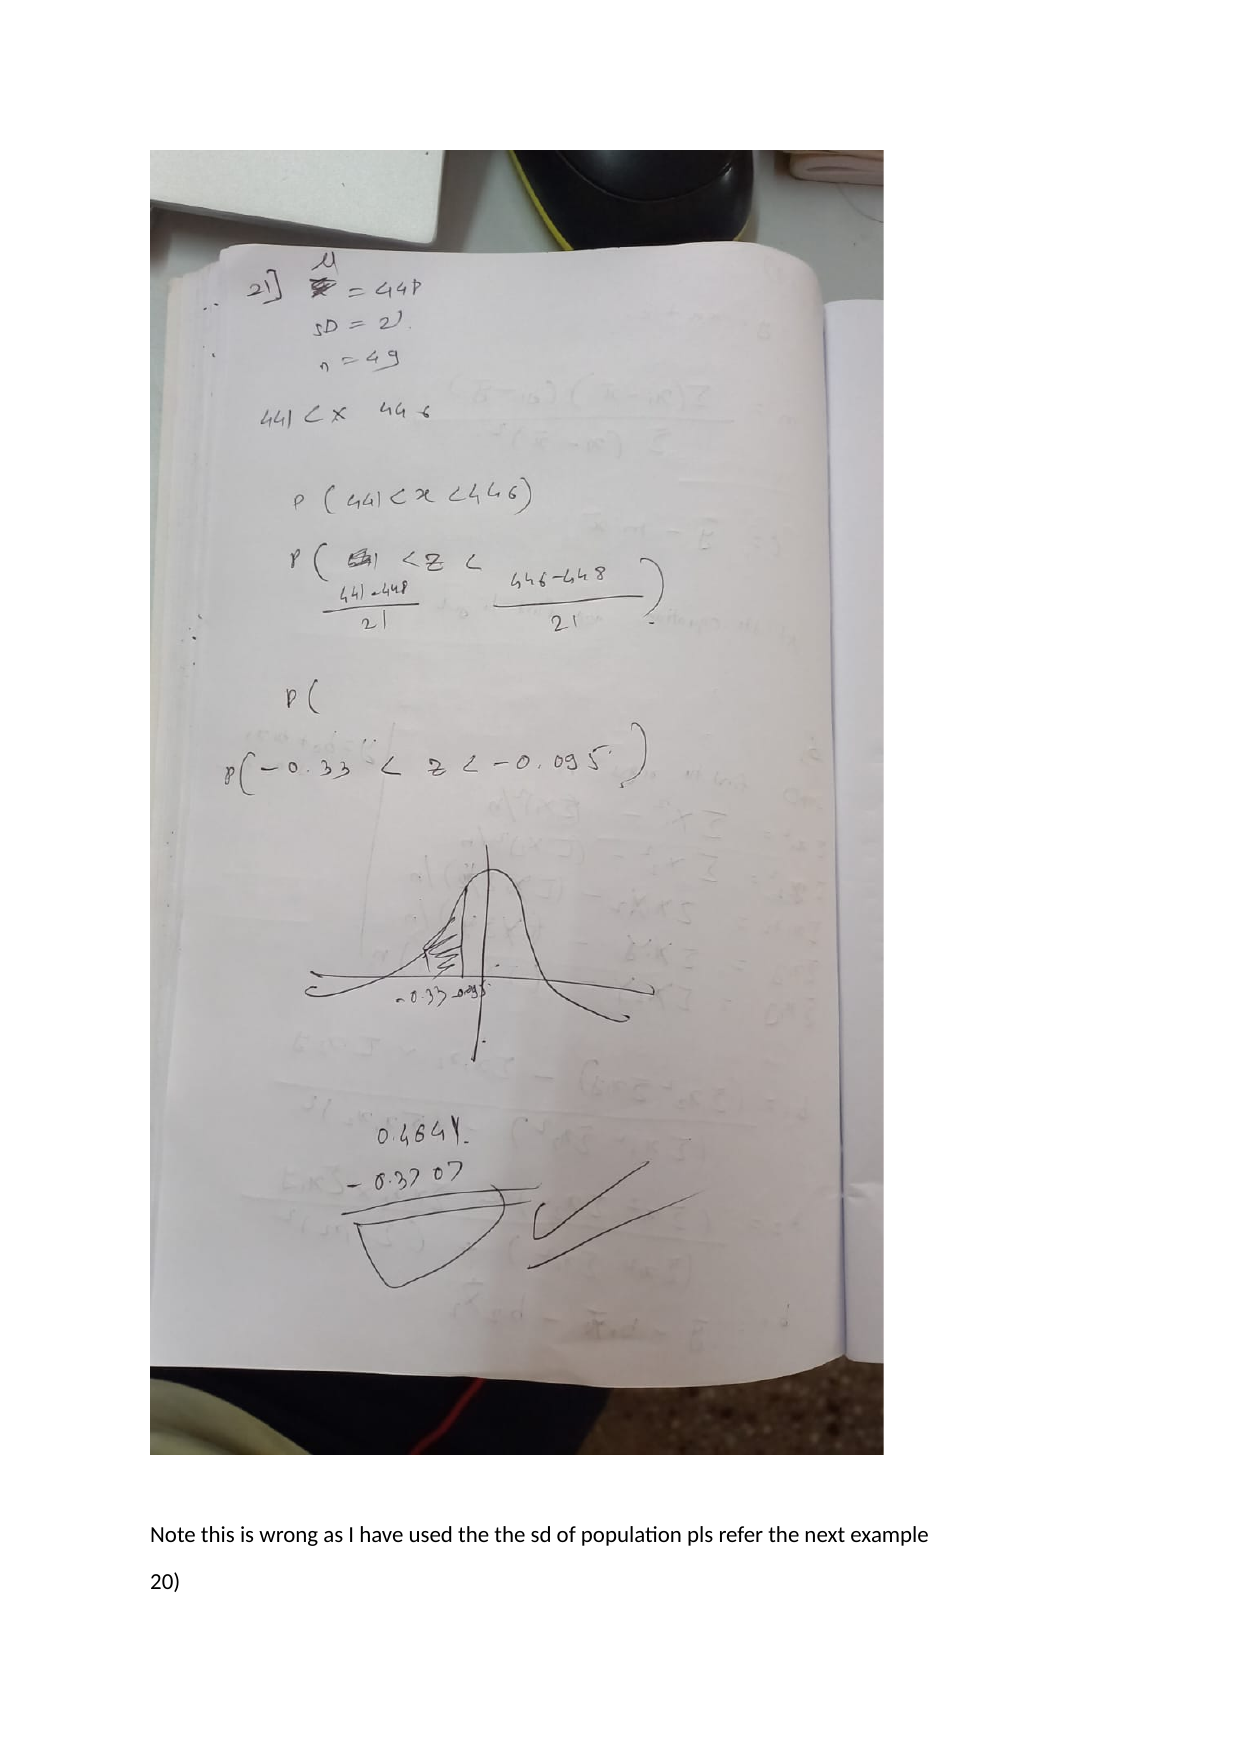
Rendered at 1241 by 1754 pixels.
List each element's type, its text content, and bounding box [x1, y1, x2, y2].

picture [150, 150, 884, 1455]
text Note this is wrong as I have used the the sd of population pls refer the next example [150, 1520, 1090, 1548]
text 20) [150, 1567, 1090, 1595]
